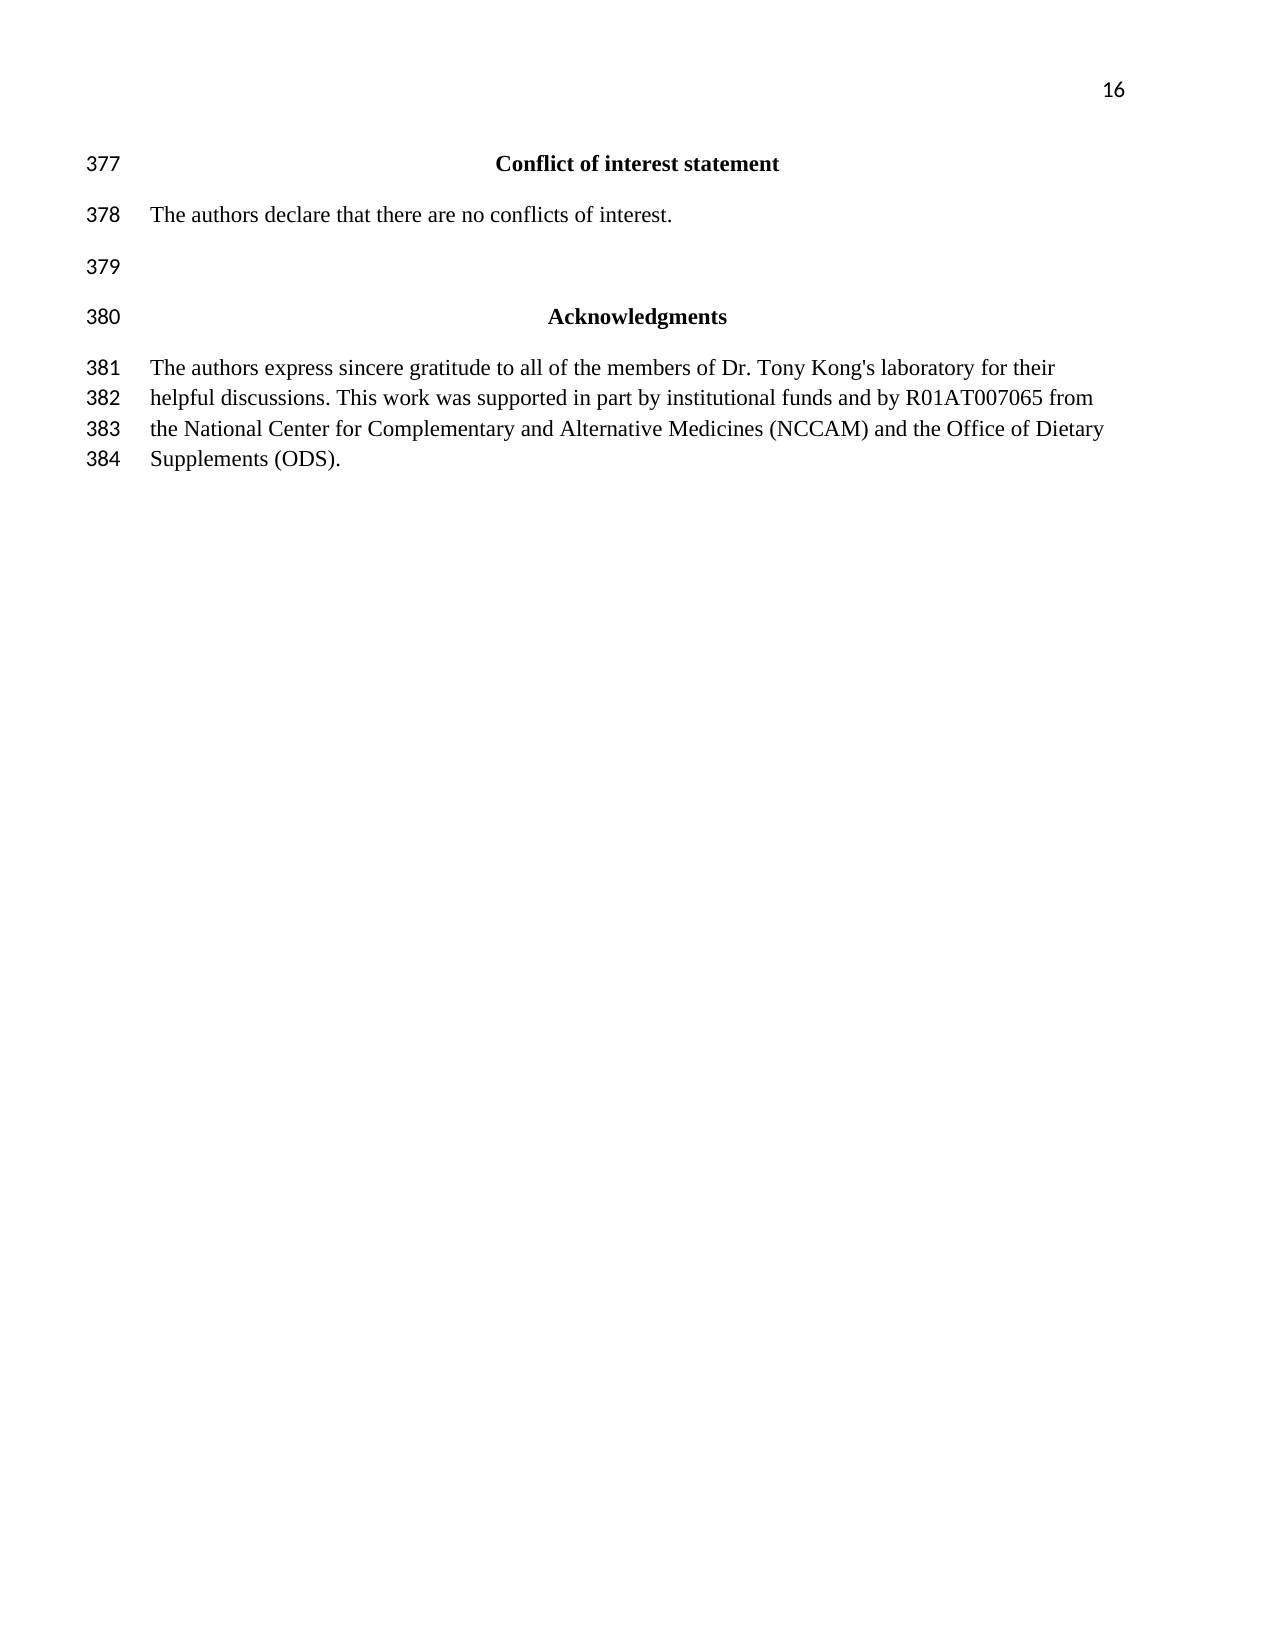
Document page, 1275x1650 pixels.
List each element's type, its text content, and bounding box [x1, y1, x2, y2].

text Conflict of interest statement [150, 150, 1125, 176]
text The authors declare that there are no conflicts of interest. [150, 201, 1125, 227]
text Acknowledgments [150, 303, 1125, 329]
text The authors express sincere gratitude to all of the members of Dr. Tony Kong's laboratory for their helpful discussions. This work was supported in part by institutional funds and by R01AT007065 from the National Center for Complementary and Alternative Medicines (NCCAM) and the Office of Dietary Supplements (ODS). [150, 354, 1125, 471]
